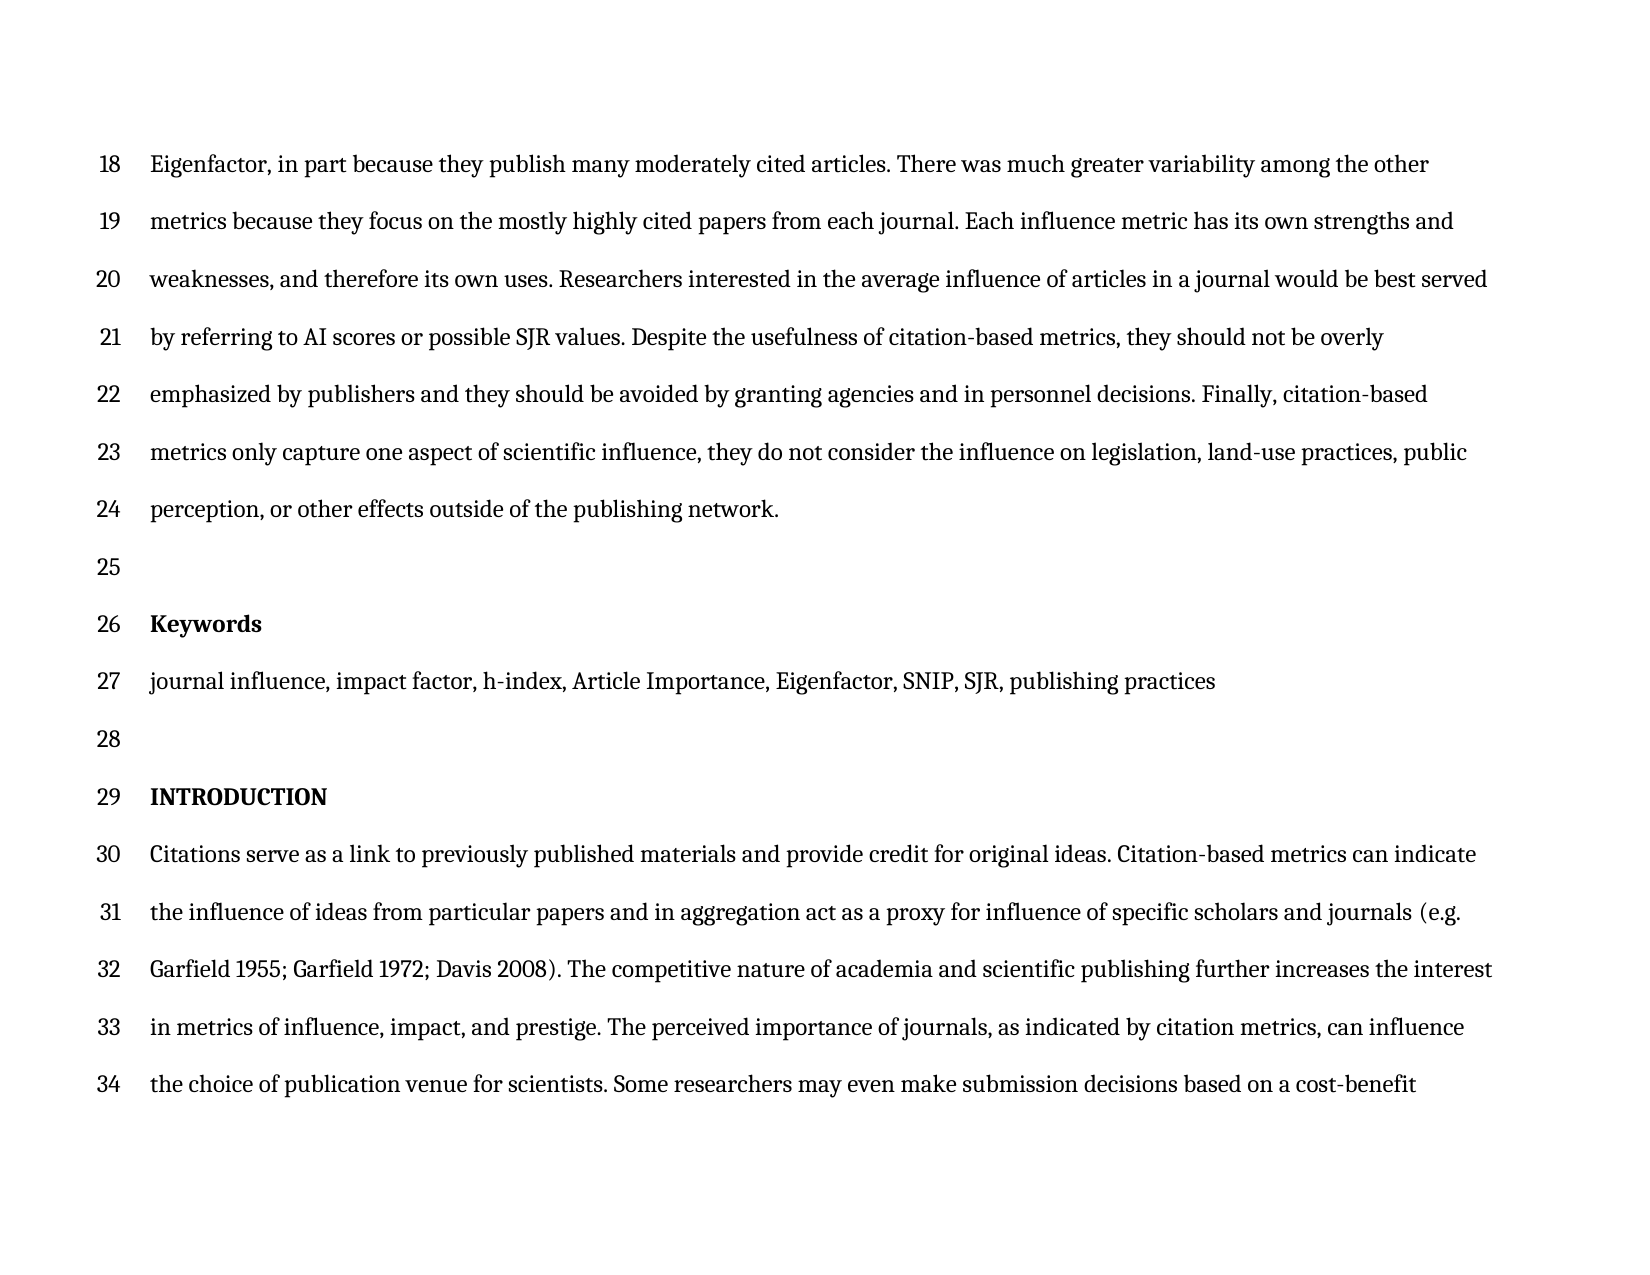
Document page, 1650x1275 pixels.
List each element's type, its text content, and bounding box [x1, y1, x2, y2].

text Introduction [150, 782, 1500, 811]
text Keywords [150, 610, 1500, 639]
text journal influence, impact factor, h-index, Article Importance, Eigenfactor, SNIP, SJR, publishing practices [150, 667, 1500, 696]
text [150, 150, 1500, 524]
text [150, 840, 1500, 1099]
